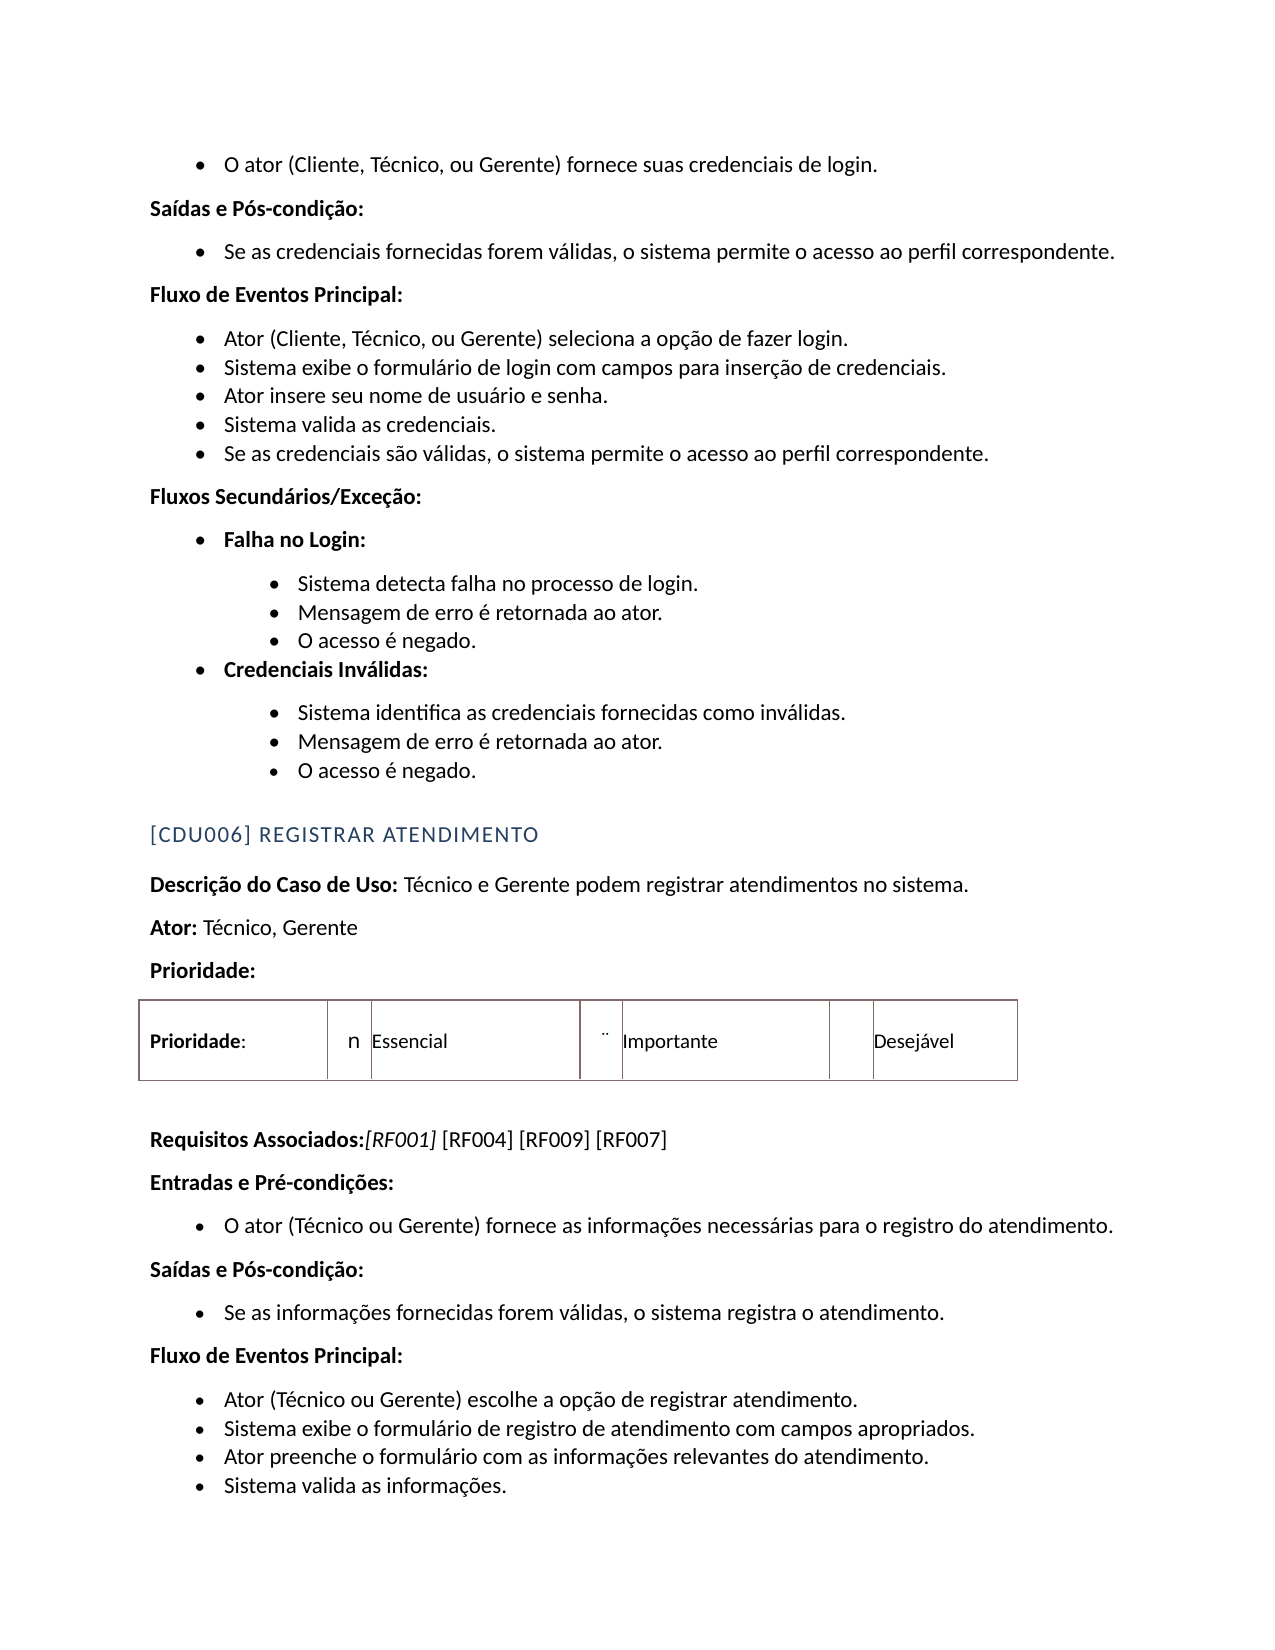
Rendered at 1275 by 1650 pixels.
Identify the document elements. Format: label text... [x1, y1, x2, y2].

text Saídas e Pós-condição: [150, 1254, 1125, 1283]
list O acesso é negado. [268, 755, 1125, 784]
text Descrição do Caso de Uso: Técnico e Gerente podem registrar atendimentos no sistema. [150, 869, 1125, 898]
list Sistema identifica as credenciais fornecidas como inválidas. [268, 698, 1125, 727]
text Entradas e Pré-condições: [150, 1168, 1125, 1196]
list Sistema valida as credenciais. [194, 409, 1125, 438]
table_header [830, 1001, 873, 1079]
list Credenciais Inválidas: [194, 654, 1125, 683]
text Requisitos Associados:[RF001] [RF004] [RF009] [RF007] [150, 1124, 1125, 1153]
text Fluxo de Eventos Principal: [150, 1341, 1125, 1370]
table_header Importante [623, 1001, 829, 1079]
text Fluxos Secundários/Exceção: [150, 482, 1125, 510]
table_header Desejável [874, 1001, 1017, 1079]
text [CDU006] registrar atendimento [150, 819, 1125, 848]
list Sistema valida as informações. [194, 1471, 1125, 1499]
text Prioridade: [150, 956, 1125, 984]
text Ator: Técnico, Gerente [150, 912, 1125, 941]
list Ator (Cliente, Técnico, ou Gerente) seleciona a opção de fazer login. [194, 323, 1125, 352]
list Mensagem de erro é retornada ao ator. [268, 597, 1125, 626]
list Ator insere seu nome de usuário e senha. [194, 381, 1125, 409]
list Sistema exibe o formulário de login com campos para inserção de credenciais. [194, 352, 1125, 381]
text Saídas e Pós-condição: [150, 193, 1125, 222]
list Ator preenche o formulário com as informações relevantes do atendimento. [194, 1442, 1125, 1471]
list Mensagem de erro é retornada ao ator. [268, 727, 1125, 755]
list Se as credenciais são válidas, o sistema permite o acesso ao perfil correspondente. [194, 438, 1125, 467]
list O ator (Cliente, Técnico, ou Gerente) fornece suas credenciais de login. [194, 150, 1125, 179]
list Se as informações fornecidas forem válidas, o sistema registra o atendimento. [194, 1298, 1125, 1326]
list Se as credenciais fornecidas forem válidas, o sistema permite o acesso ao perfil correspondente. [194, 237, 1125, 265]
text Fluxo de Eventos Principal: [150, 280, 1125, 309]
list Falha no Login: [194, 525, 1125, 554]
list O acesso é negado. [268, 626, 1125, 654]
table_header Prioridade: [140, 1001, 327, 1079]
list O ator (Técnico ou Gerente) fornece as informações necessárias para o registro do atendimento. [194, 1211, 1125, 1240]
list Sistema detecta falha no processo de login. [268, 568, 1125, 597]
list Ator (Técnico ou Gerente) escolhe a opção de registrar atendimento. [194, 1384, 1125, 1413]
table_header ¨ [581, 1001, 622, 1079]
table_header n [328, 1001, 371, 1079]
list Sistema exibe o formulário de registro de atendimento com campos apropriados. [194, 1413, 1125, 1442]
table_header Essencial [372, 1001, 579, 1079]
